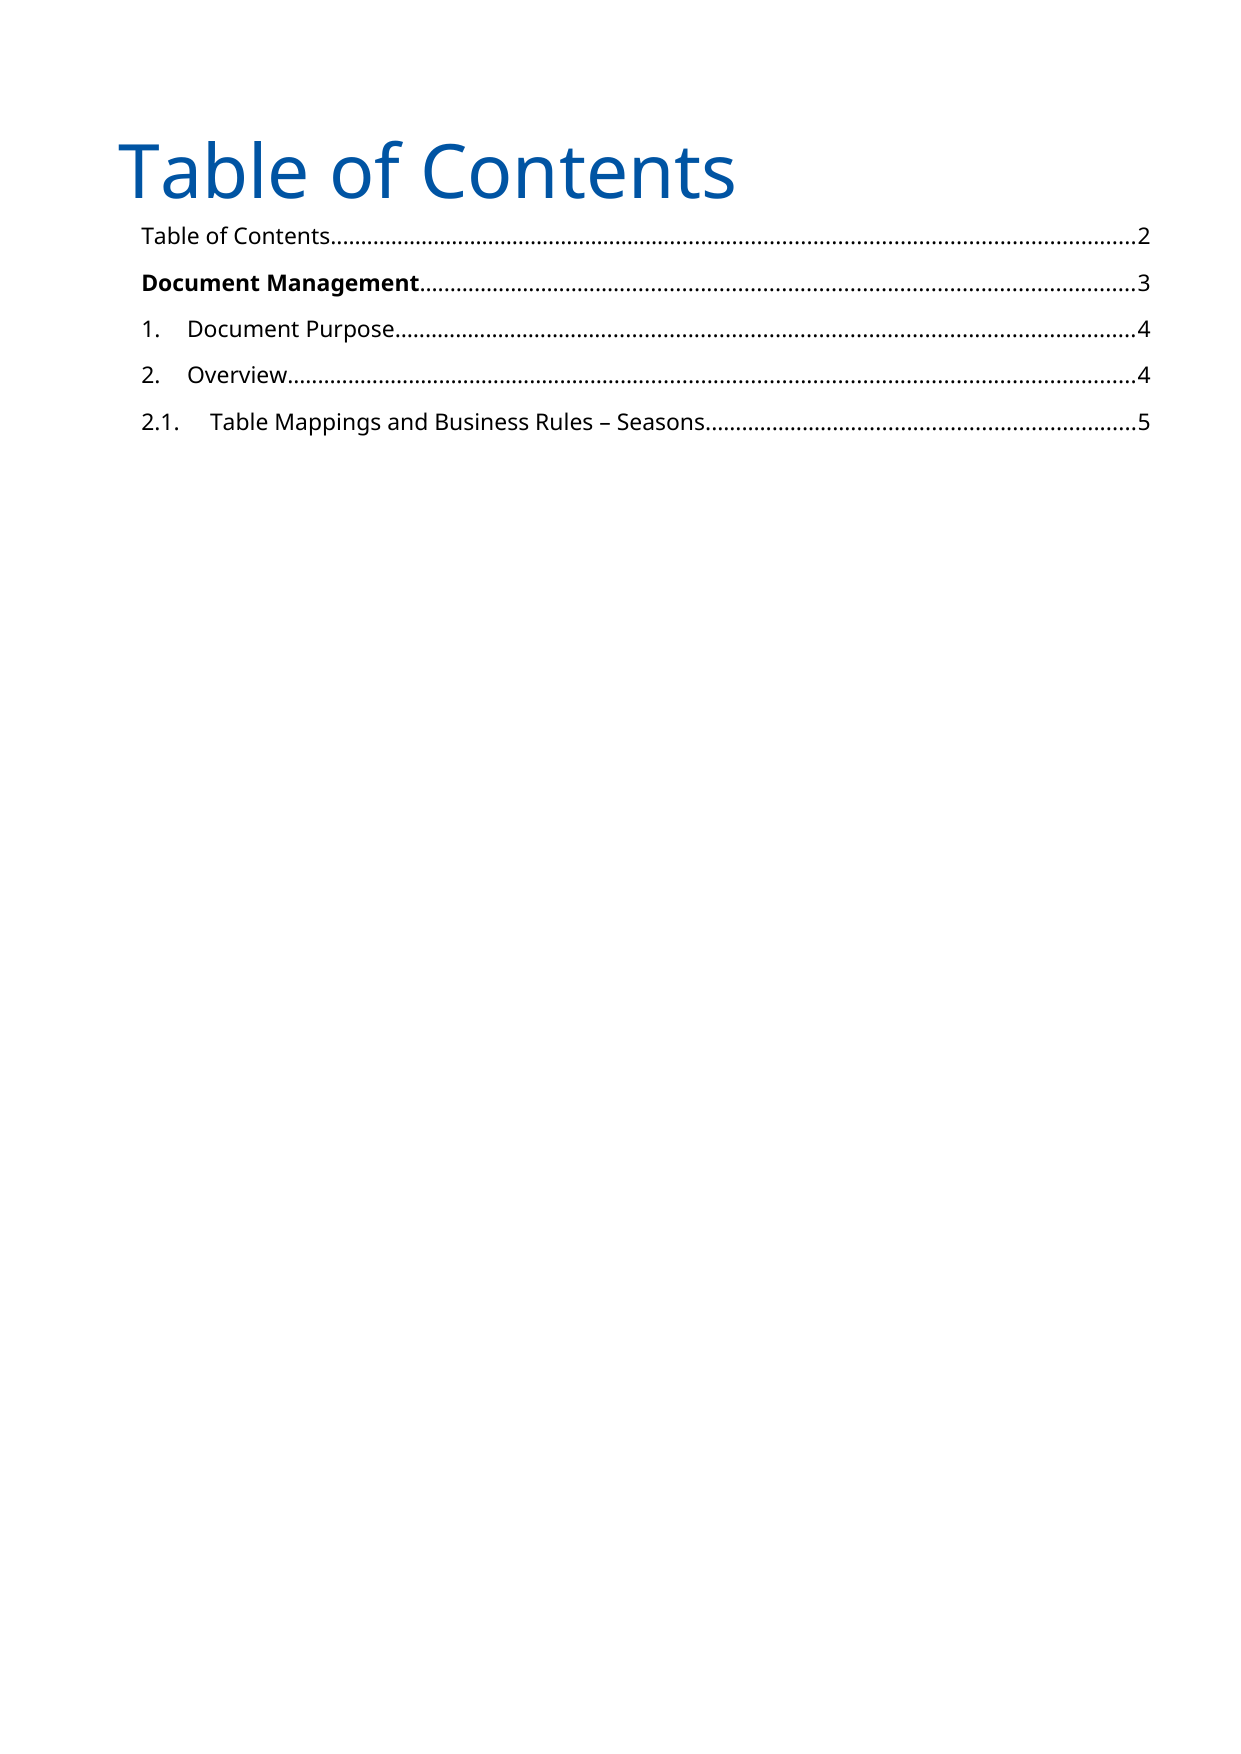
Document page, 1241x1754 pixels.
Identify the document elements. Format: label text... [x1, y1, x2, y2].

subtitle Table of Contents [118, 118, 1152, 220]
